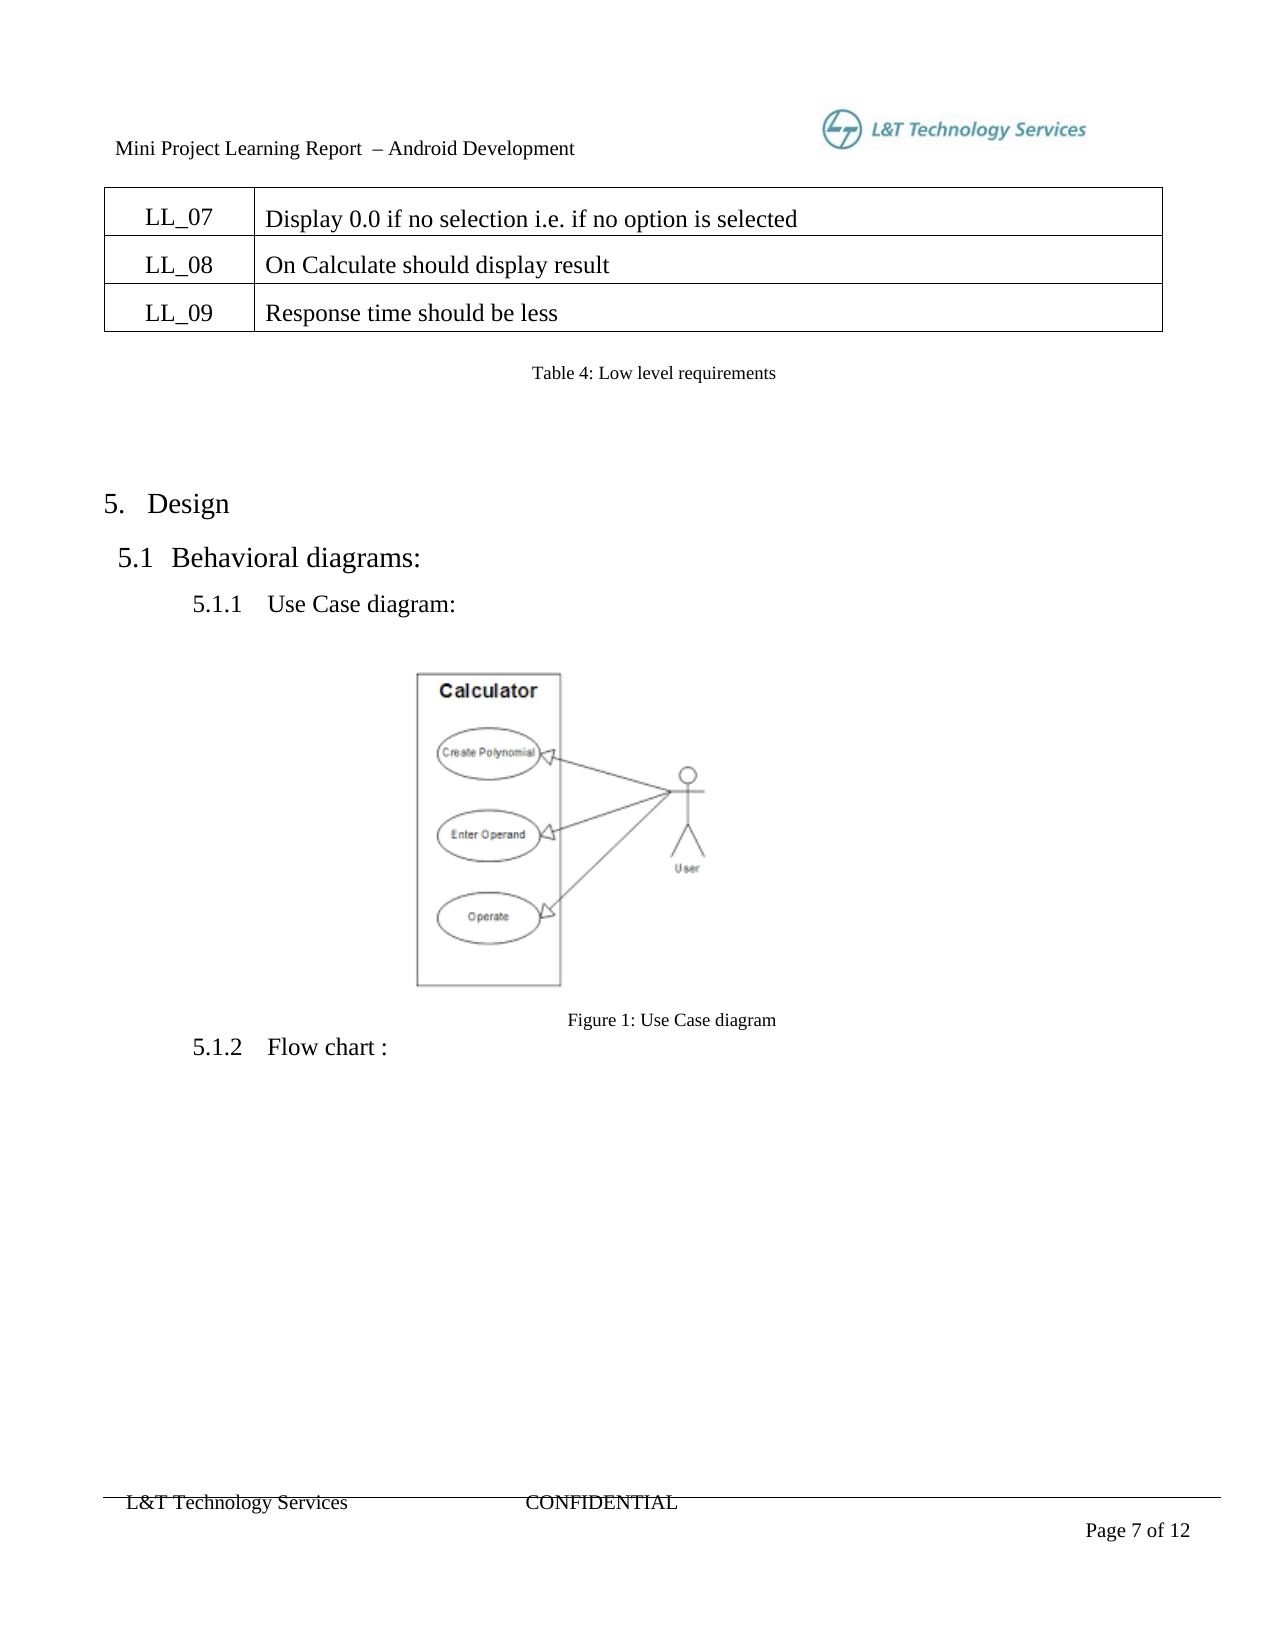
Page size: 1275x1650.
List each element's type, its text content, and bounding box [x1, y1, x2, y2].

text Table 4: Low level requirements [28, 362, 776, 383]
text Figure 1: Use Case diagram [28, 1008, 776, 1030]
picture [820, 98, 1088, 162]
list Flow chart : [192, 1032, 1166, 1061]
table_cell LL_07 [105, 188, 254, 234]
table_cell On Calculate should display result [255, 236, 1162, 283]
list Behavioral diagrams: [117, 540, 1168, 574]
table_cell LL_09 [105, 284, 254, 331]
table_cell LL_08 [105, 236, 254, 283]
picture [384, 660, 746, 1002]
table_cell Response time should be less [255, 284, 1162, 331]
list Design [103, 486, 1168, 520]
table_cell Display 0.0 if no selection i.e. if no option is selected [255, 188, 1162, 234]
list Use Case diagram: [192, 589, 1166, 618]
